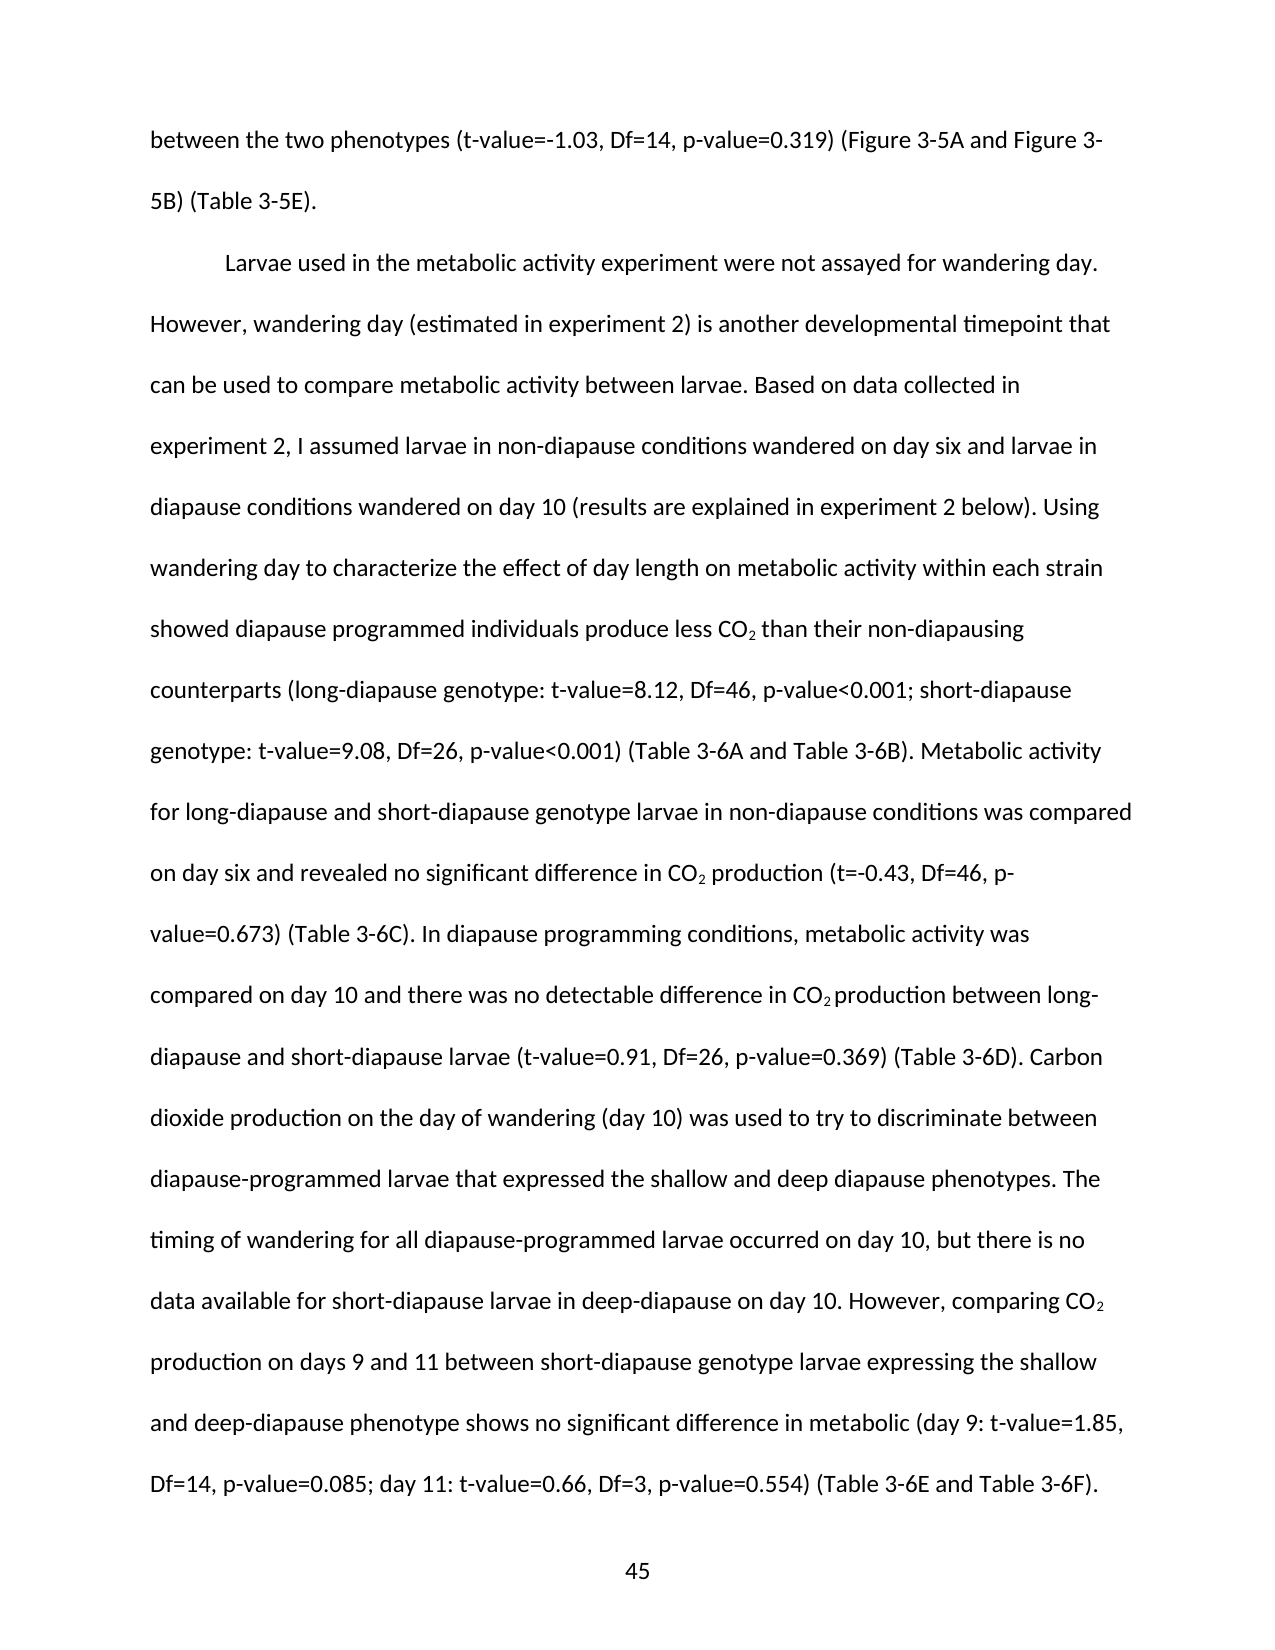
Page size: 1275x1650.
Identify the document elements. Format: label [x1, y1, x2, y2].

text [150, 124, 1133, 216]
text [150, 247, 1133, 1498]
